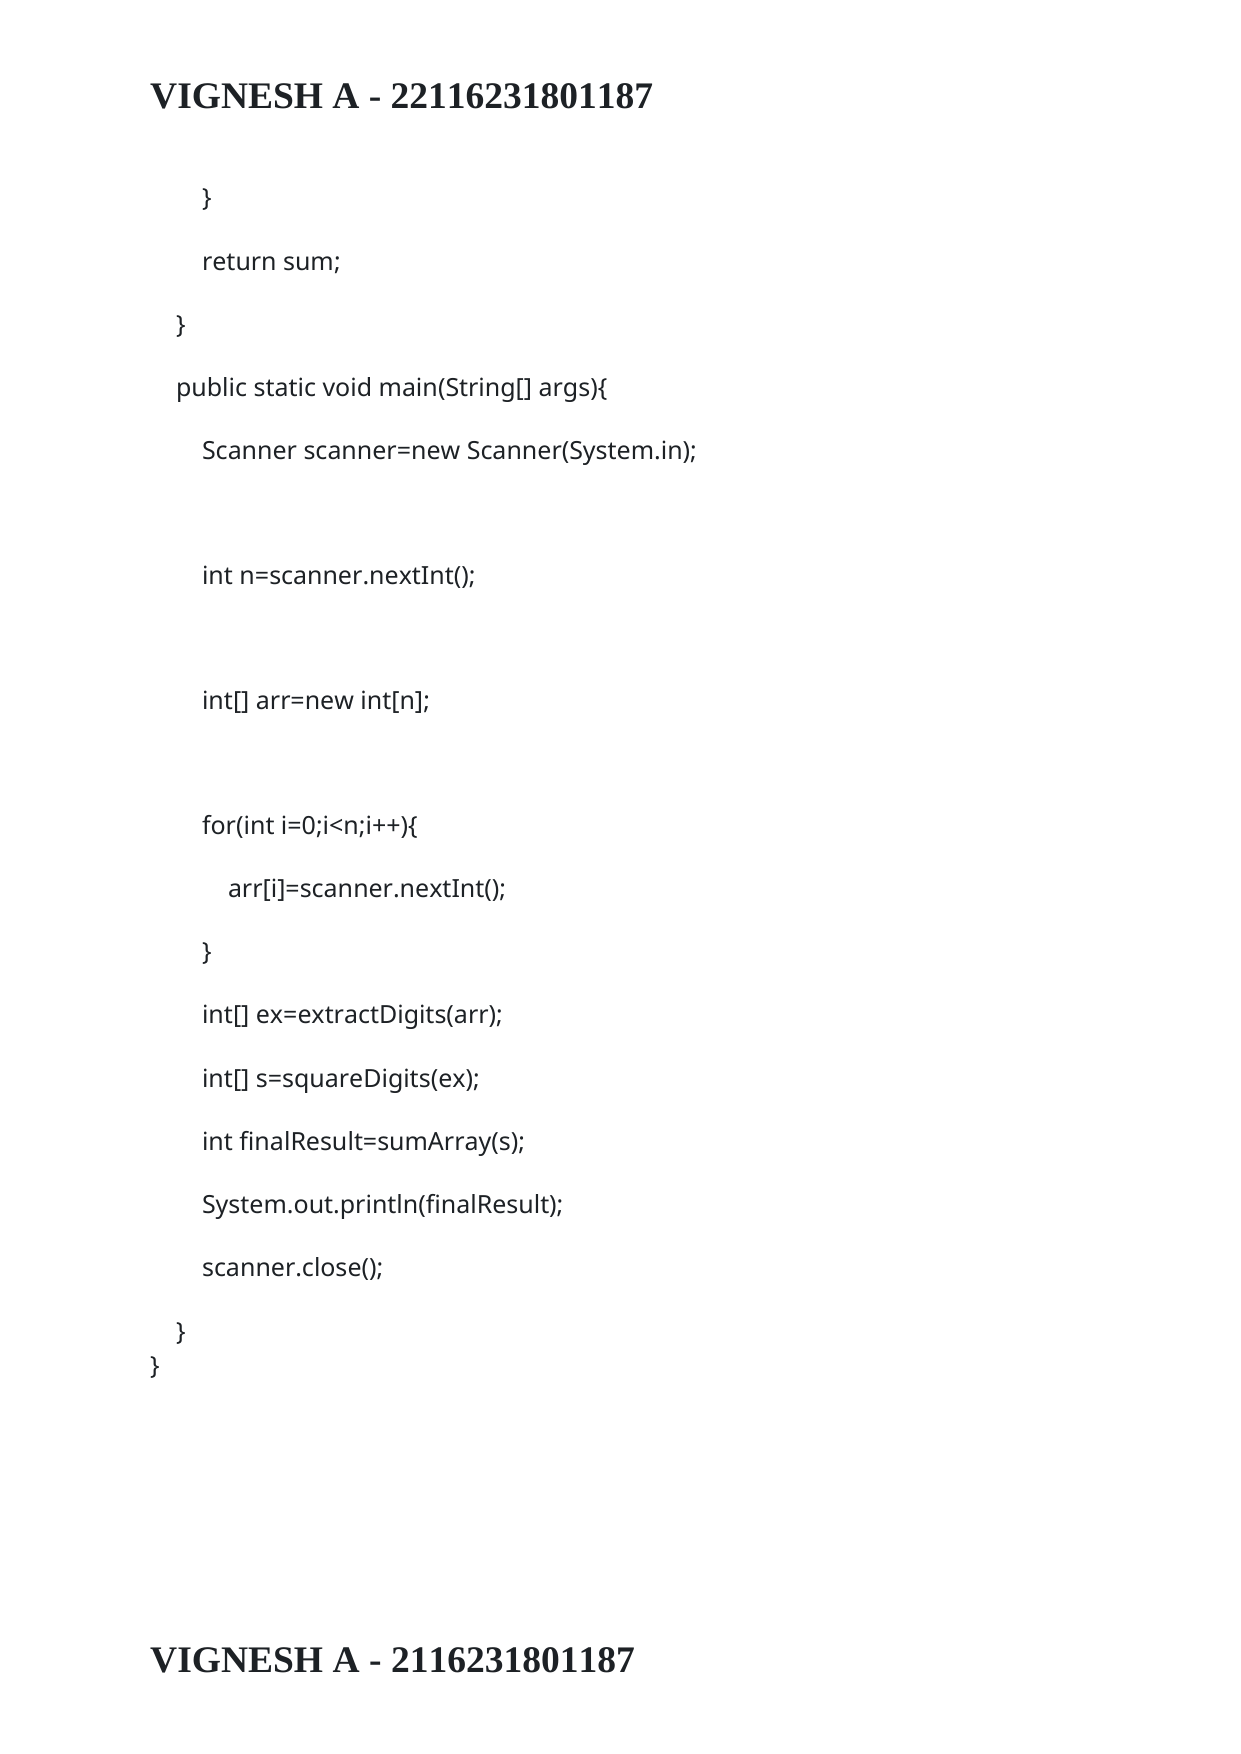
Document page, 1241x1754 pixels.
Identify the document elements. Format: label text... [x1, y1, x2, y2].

subtitle int[] s=squareDigits(ex); [150, 1060, 1090, 1094]
subtitle arr[i]=scanner.nextInt(); [150, 871, 1090, 905]
subtitle } [150, 1313, 1090, 1347]
subtitle } [150, 934, 1090, 968]
subtitle int n=scanner.nextInt(); [150, 558, 1090, 592]
subtitle int finalResult=sumArray(s); [150, 1123, 1090, 1158]
subtitle } [150, 307, 1090, 341]
subtitle } [150, 180, 1090, 214]
subtitle int[] ex=extractDigits(arr); [150, 997, 1090, 1031]
subtitle public static void main(String[] args){ [150, 370, 1090, 404]
subtitle } [150, 1347, 1090, 1381]
subtitle Scanner scanner=new Scanner(System.in); [150, 433, 1090, 467]
subtitle return sum; [150, 243, 1090, 277]
subtitle for(int i=0;i<n;i++){ [150, 807, 1090, 841]
subtitle System.out.println(finalResult); [150, 1187, 1090, 1221]
subtitle scanner.close(); [150, 1250, 1090, 1284]
subtitle int[] arr=new int[n]; [150, 683, 1090, 717]
